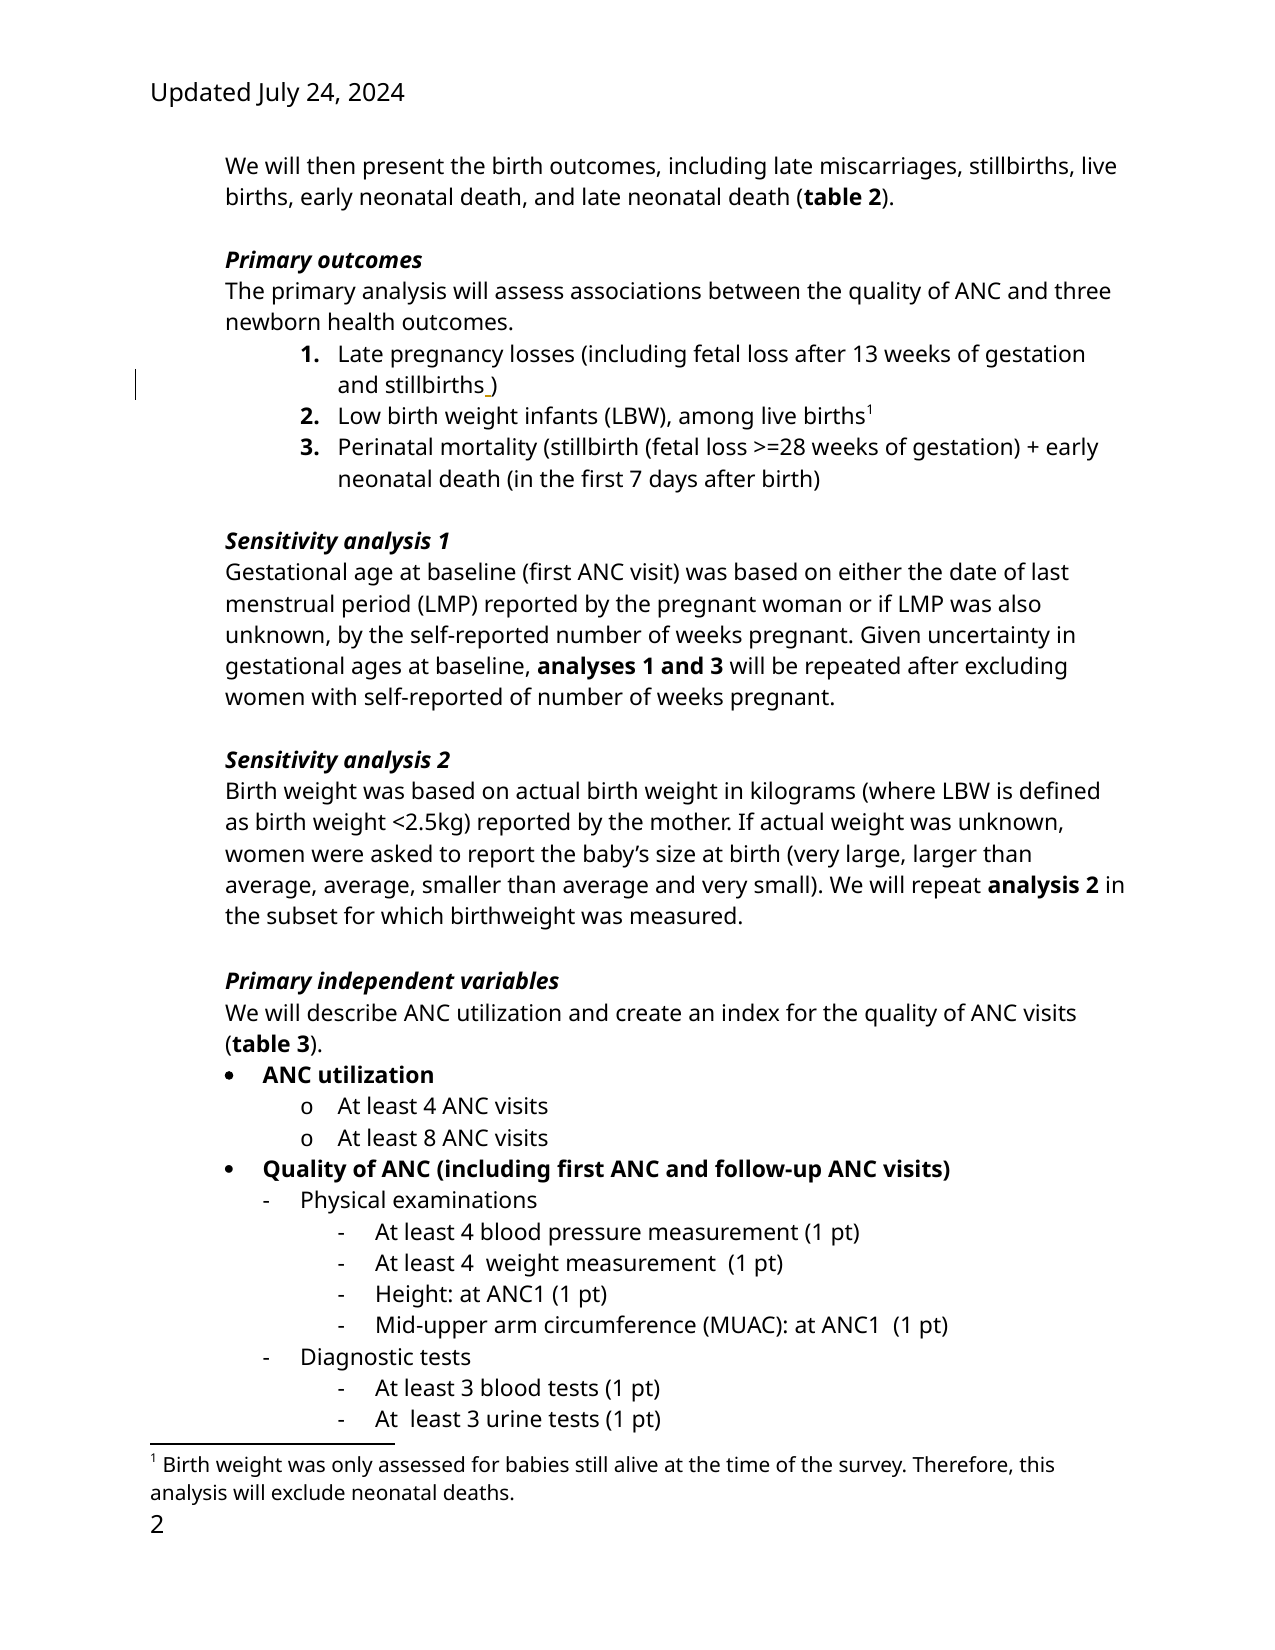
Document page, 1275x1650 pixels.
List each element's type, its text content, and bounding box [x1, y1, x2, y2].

list At least 3 urine tests (1 pt) [337, 1403, 1125, 1434]
text Gestational age at baseline (first ANC visit) was based on either the date of last menstrual period (LMP) reported by the pregnant woman or if LMP was also unknown, by the self-reported number of weeks pregnant. Given uncertainty in gestational ages at baseline, analyses 1 and 3 will be repeated after excluding women with self-reported of number of weeks pregnant. [225, 556, 1125, 712]
list At least 4 weight measurement (1 pt) [337, 1247, 1125, 1278]
text We will describe ANC utilization and create an index for the quality of ANC visits (table 3). [225, 997, 1125, 1059]
text Primary outcomes [150, 244, 1125, 275]
text We will then present the birth outcomes, including late miscarriages, stillbirths, live births, early neonatal death, and late neonatal death (table 2). [225, 150, 1125, 212]
list Diagnostic tests [262, 1341, 1125, 1372]
text Sensitivity analysis 1 [225, 525, 1125, 556]
list ANC utilization [225, 1059, 1125, 1090]
text Primary independent variables [150, 965, 1125, 997]
list Mid-upper arm circumference (MUAC): at ANC1 (1 pt) [337, 1309, 1125, 1341]
list Perinatal mortality (stillbirth (fetal loss >=28 weeks of gestation) + early neonatal death (in the first 7 days after birth) [300, 431, 1125, 494]
list At least 8 ANC visits [300, 1122, 1125, 1153]
list Physical examinations [262, 1184, 1125, 1216]
list Late pregnancy losses (including fetal loss after 13 weeks of gestation and stillbirths) [300, 337, 1125, 400]
list Low birth weight infants (LBW), among live births [300, 400, 1125, 431]
list At least 3 blood tests (1 pt) [337, 1372, 1125, 1403]
text Birth weight was based on actual birth weight in kilograms (where LBW is defined as birth weight <2.5kg) reported by the mother. If actual weight was unknown, women were asked to report the baby’s size at birth (very large, larger than average, average, smaller than average and very small). We will repeat analysis 2 in the subset for which birthweight was measured. [225, 775, 1125, 931]
list Quality of ANC (including first ANC and follow-up ANC visits) [225, 1153, 1125, 1184]
list Height: at ANC1 (1 pt) [337, 1278, 1125, 1309]
list At least 4 blood pressure measurement (1 pt) [337, 1216, 1125, 1247]
list At least 4 ANC visits [300, 1090, 1125, 1122]
text Sensitivity analysis 2 [225, 744, 1125, 775]
text The primary analysis will assess associations between the quality of ANC and three newborn health outcomes. [225, 275, 1125, 337]
